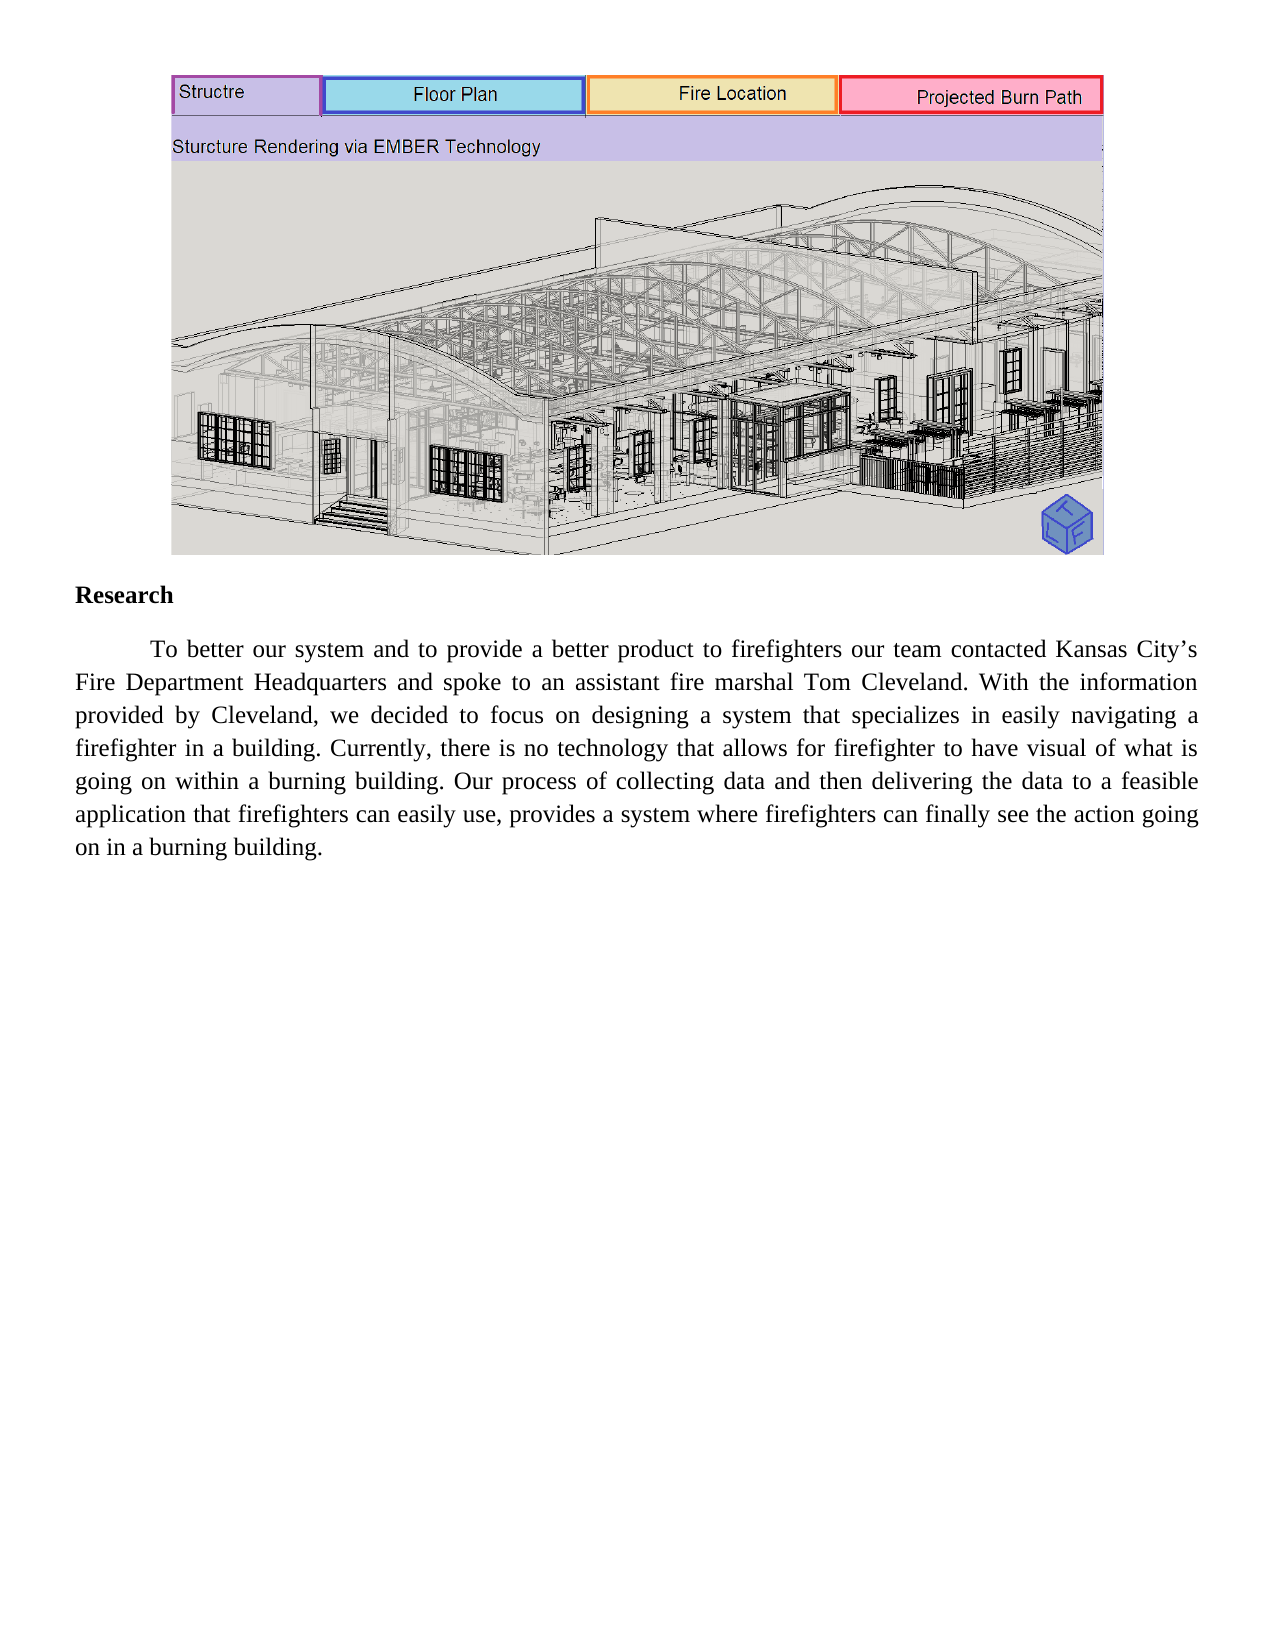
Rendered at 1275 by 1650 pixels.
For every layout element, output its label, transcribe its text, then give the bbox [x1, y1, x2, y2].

picture [171, 75, 1104, 555]
text Research [75, 580, 1200, 609]
text To better our system and to provide a better product to firefighters our team contacted Kansas City’s Fire Department Headquarters and spoke to an assistant fire marshal Tom Cleveland. With the information provided by Cleveland, we decided to focus on designing a system that specializes in easily navigating a firefighter in a building. Currently, there is no technology that allows for firefighter to have visual of what is going on within a burning building. Our process of collecting data and then delivering the data to a feasible application that firefighters can easily use, provides a system where firefighters can finally see the action going on in a burning building. [75, 634, 1200, 861]
